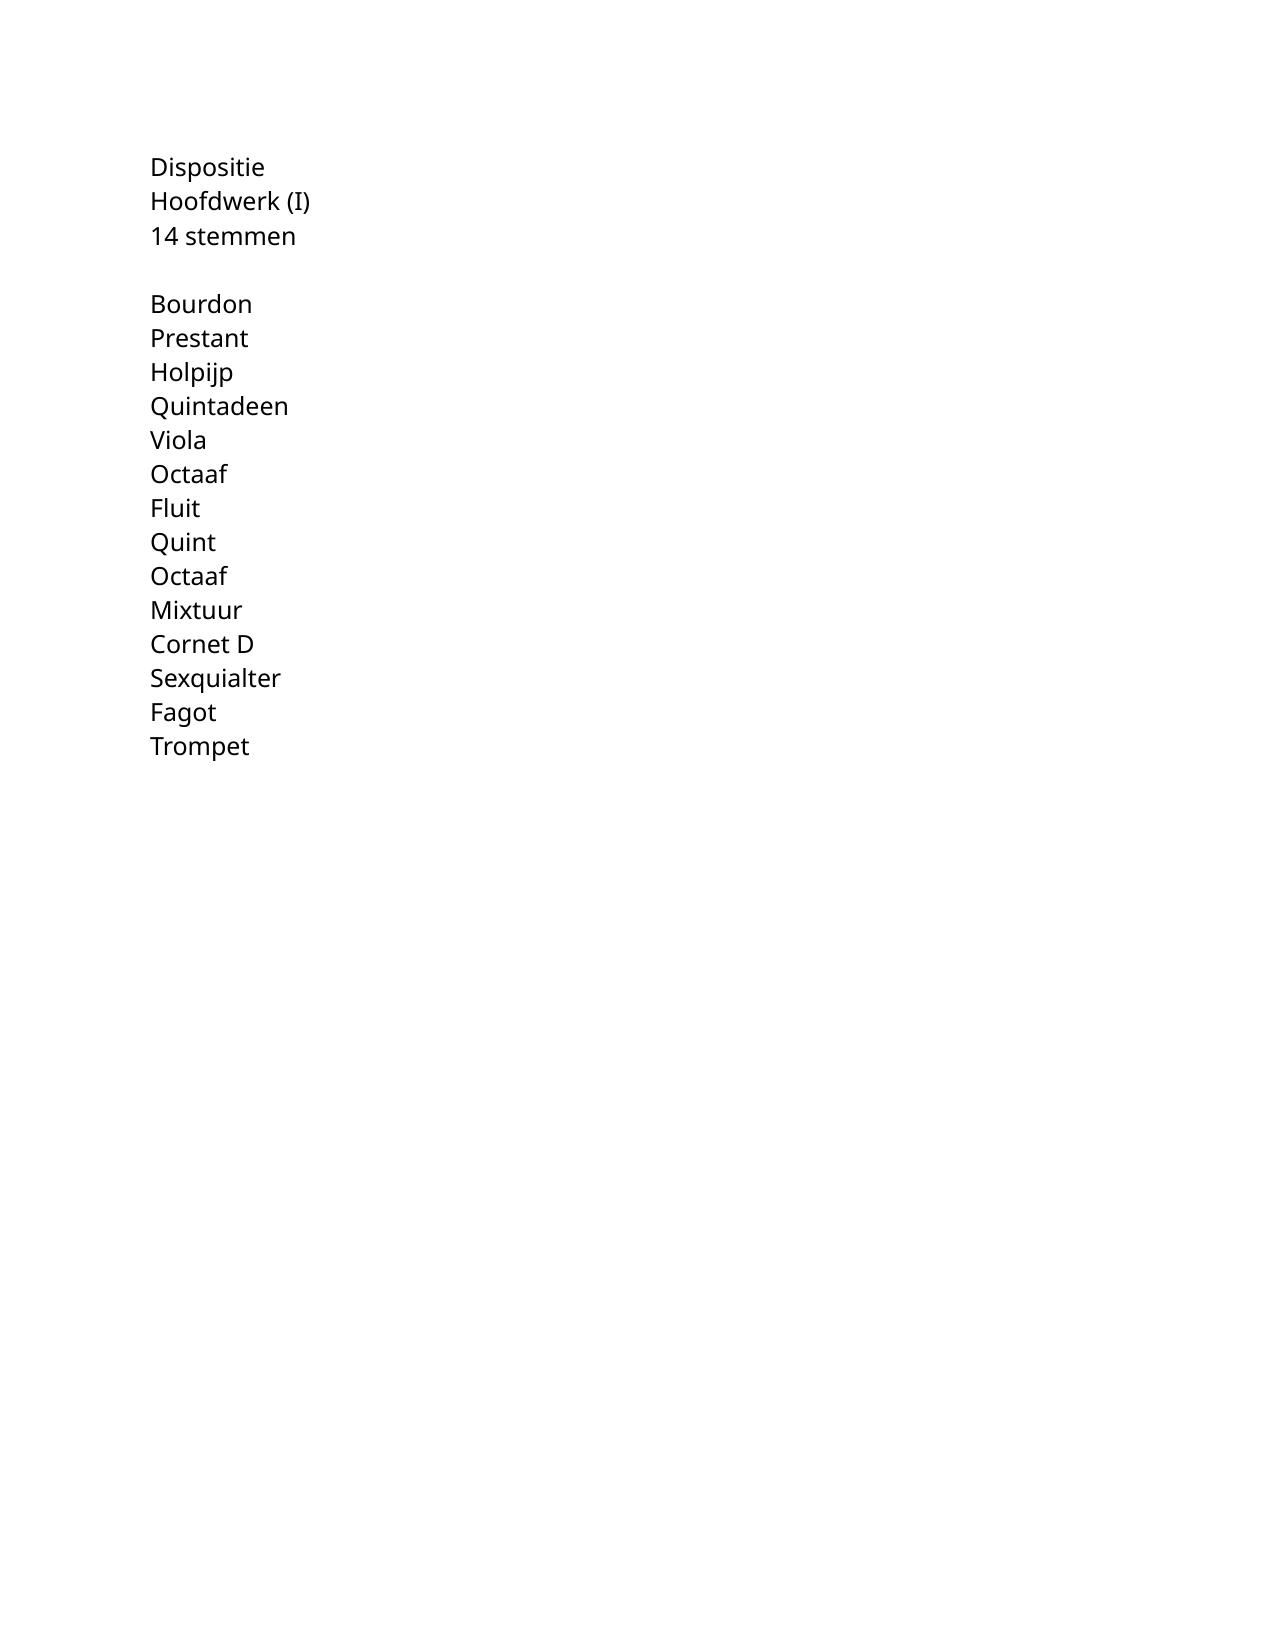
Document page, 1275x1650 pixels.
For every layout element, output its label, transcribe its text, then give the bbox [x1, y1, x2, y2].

text 14 stemmen [150, 218, 1125, 252]
text Quintadeen [150, 388, 1125, 422]
text Viola [150, 422, 1125, 457]
text Holpijp [150, 354, 1125, 388]
text Dispositie [150, 150, 1125, 184]
text Quint [150, 525, 1125, 559]
text Trompet [150, 729, 1125, 763]
text Octaaf [150, 559, 1125, 593]
text Sexquialter [150, 661, 1125, 695]
text Cornet D [150, 627, 1125, 661]
text Prestant [150, 320, 1125, 354]
text Mixtuur [150, 593, 1125, 627]
text Hoofdwerk (I) [150, 184, 1125, 218]
text Fluit [150, 491, 1125, 525]
text Bourdon [150, 286, 1125, 320]
text Octaaf [150, 457, 1125, 491]
text Fagot [150, 695, 1125, 729]
